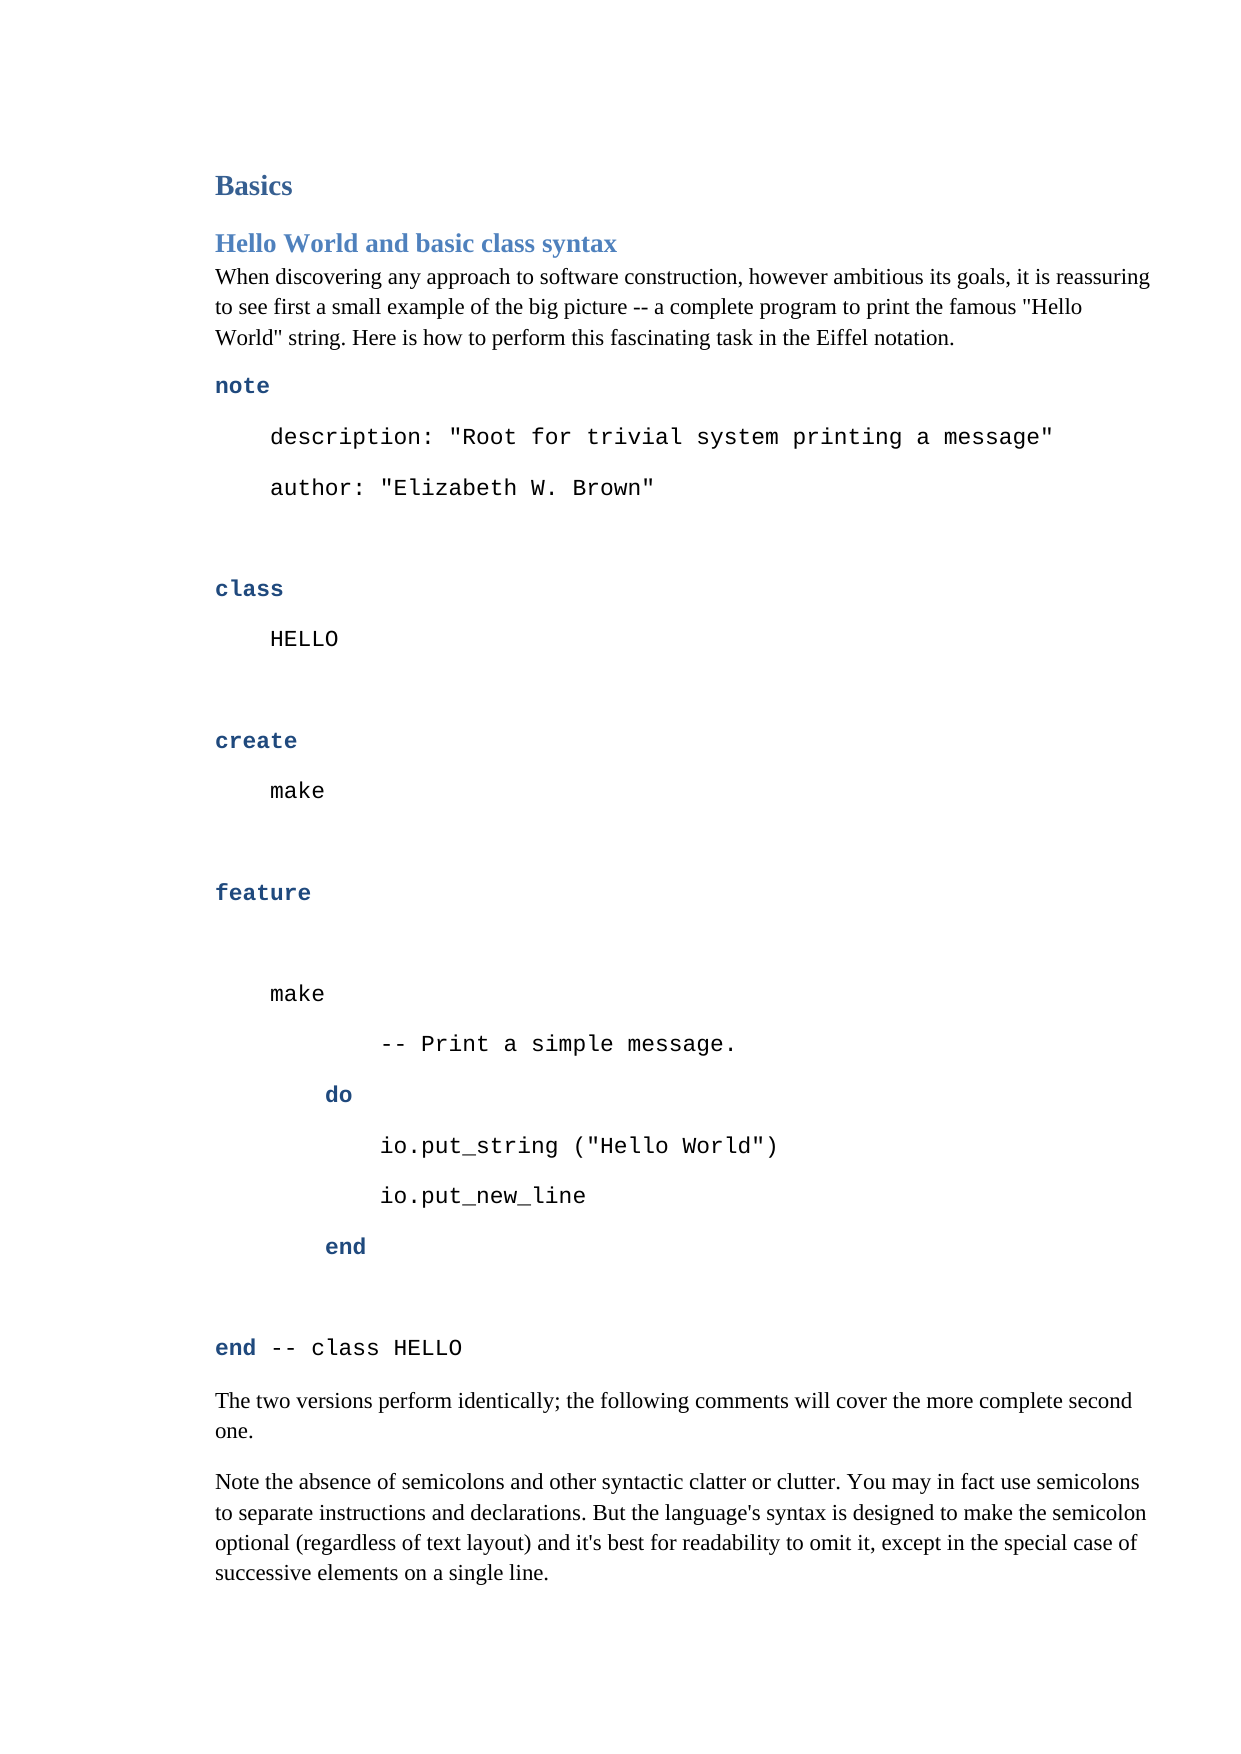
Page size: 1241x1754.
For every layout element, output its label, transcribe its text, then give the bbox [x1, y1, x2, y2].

text make [215, 982, 1152, 1008]
text feature [215, 881, 1152, 907]
subtitle Basics [215, 168, 1152, 202]
text create [215, 729, 1152, 755]
text HELLO [215, 628, 1152, 654]
text When discovering any approach to software construction, however ambitious its goals, it is reassuring to see first a small example of the big picture -- a complete program to print the famous "Hello World" string. Here is how to perform this fascinating task in the Eiffel notation. [215, 263, 1152, 350]
text -- Print a simple message. [215, 1033, 1152, 1059]
text end -- class HELLO [215, 1337, 1152, 1362]
text io.put_new_line [215, 1185, 1152, 1211]
text Note the absence of semicolons and other syntactic clatter or clutter. You may in fact use semicolons to separate instructions and declarations. But the language's syntax is designed to make the semicolon optional (regardless of text layout) and it's best for readability to omit it, except in the special case of successive elements on a single line. [215, 1468, 1152, 1585]
text The two versions perform identically; the following comments will cover the more complete second one. [215, 1387, 1152, 1444]
text io.put_string ("Hello World") [215, 1134, 1152, 1160]
text make [215, 780, 1152, 806]
text class [215, 577, 1152, 603]
text note [215, 375, 1152, 401]
subtitle Hello World and basic class syntax [215, 227, 1152, 259]
text author: "Elizabeth W. Brown" [215, 476, 1152, 502]
text do [215, 1083, 1152, 1109]
text end [215, 1235, 1152, 1261]
text description: "Root for trivial system printing a message" [215, 425, 1152, 451]
